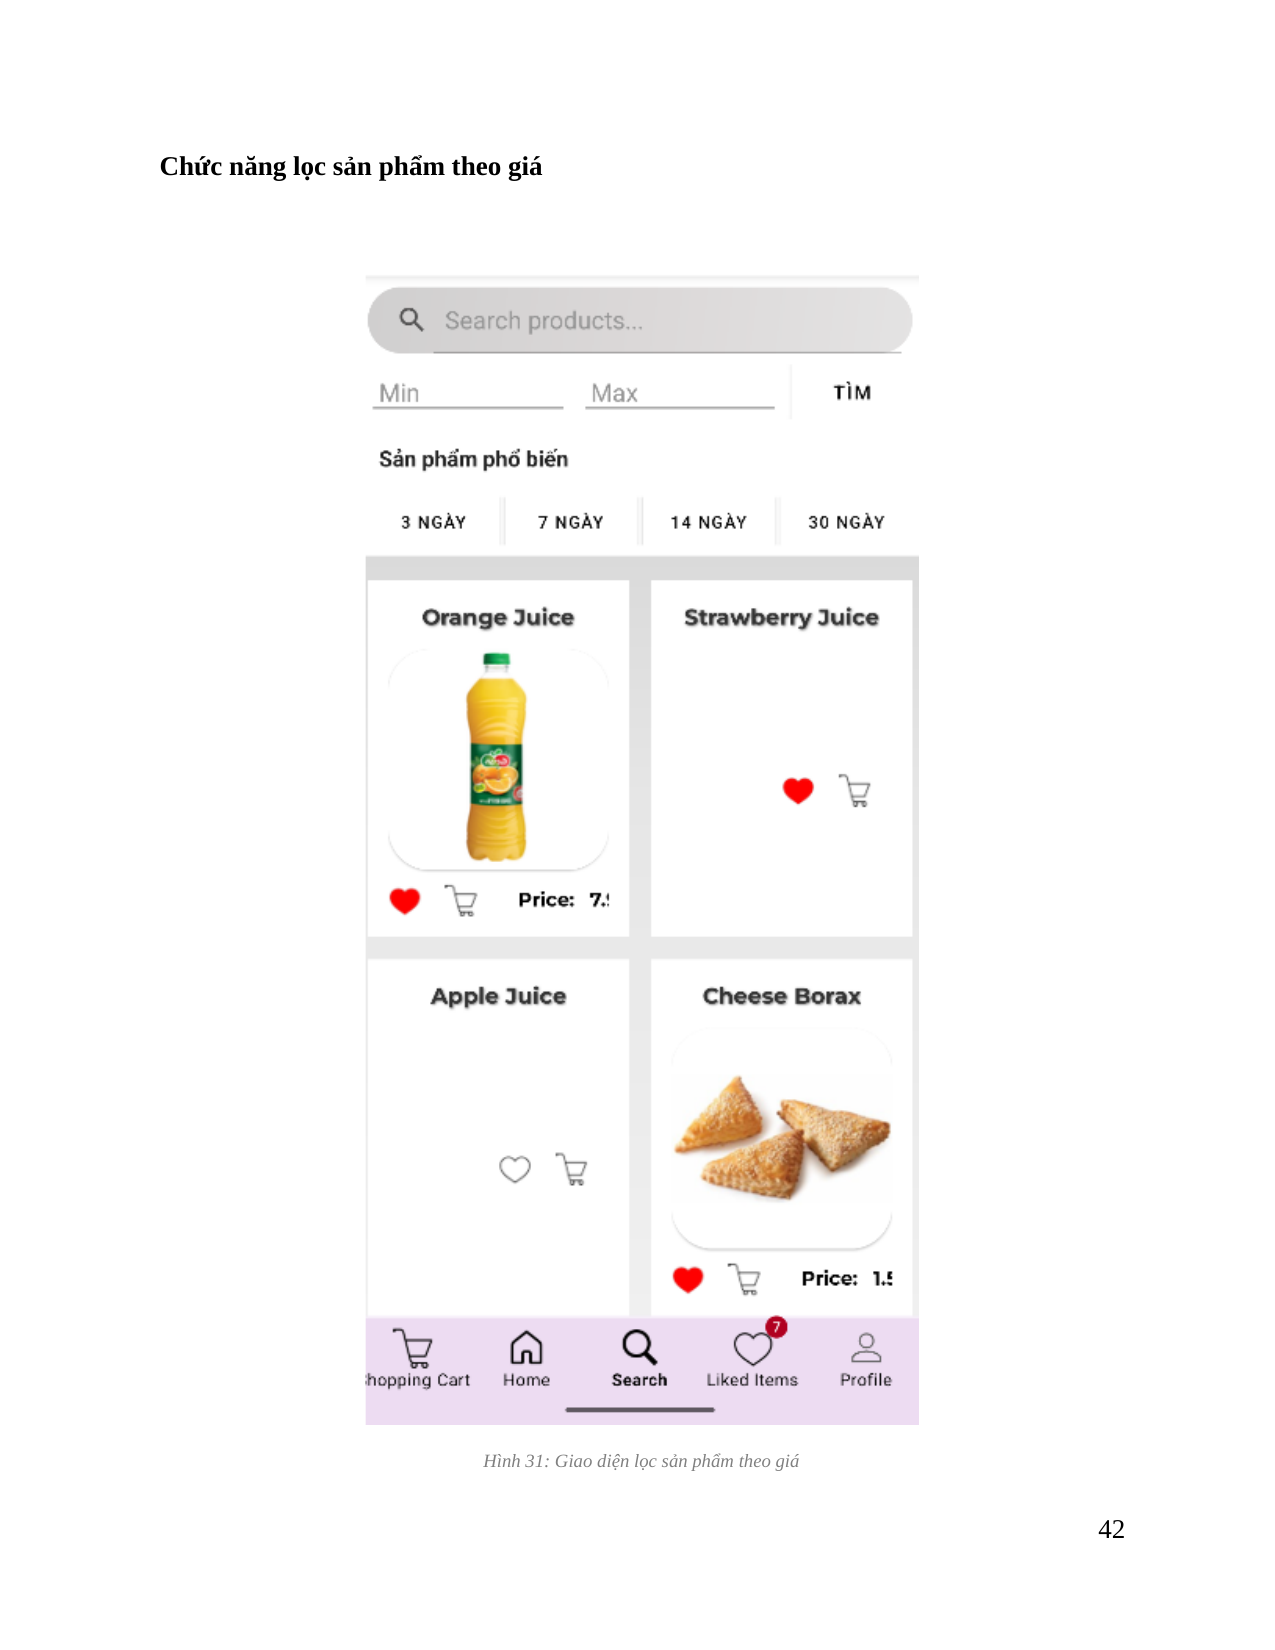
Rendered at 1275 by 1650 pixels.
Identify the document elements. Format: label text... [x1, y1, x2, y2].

text Chức năng lọc sản phẩm theo giá [159, 150, 1125, 181]
text Hình 31: Giao diện lọc sản phẩm theo giá [159, 1449, 1125, 1471]
picture [365, 263, 919, 1425]
